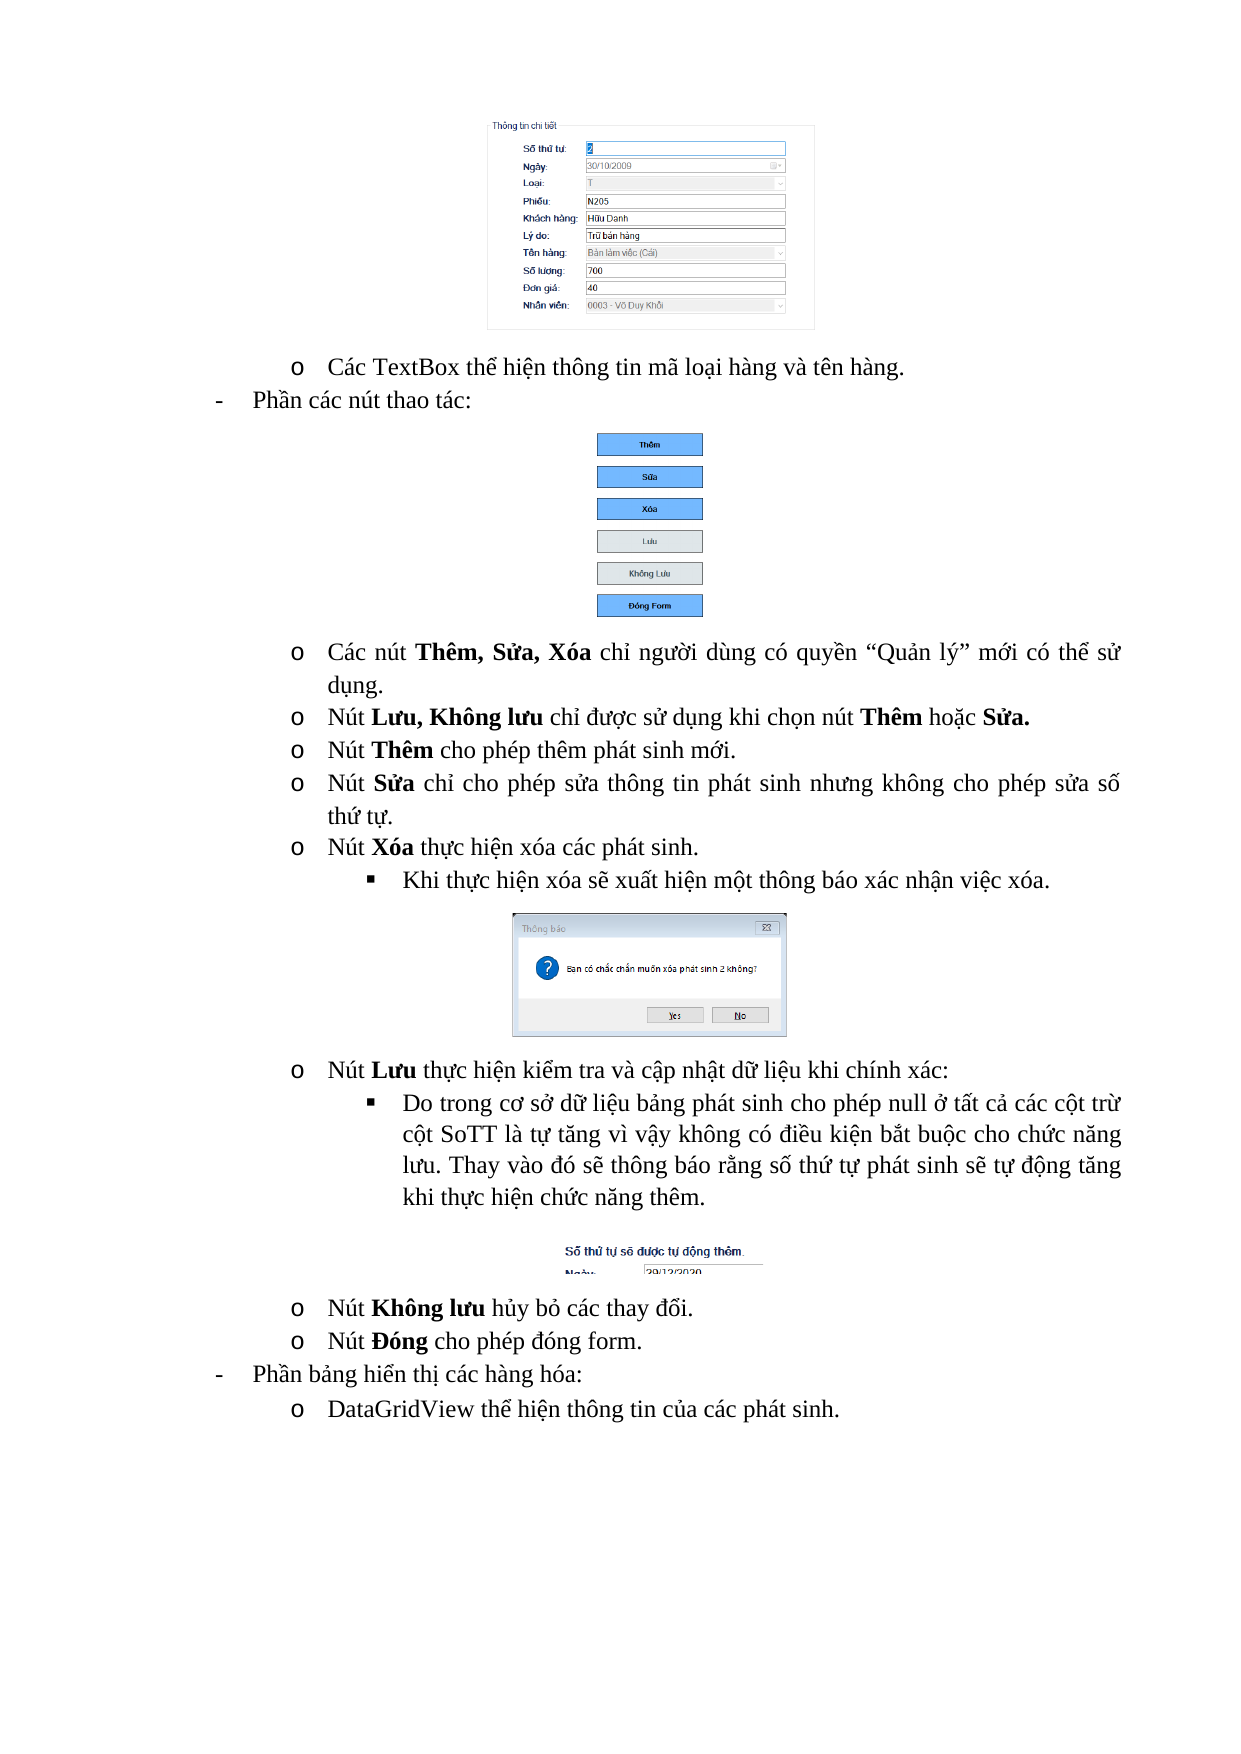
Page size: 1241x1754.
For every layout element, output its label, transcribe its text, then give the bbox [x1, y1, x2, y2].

list Nút Xóa thực hiện xóa các phát sinh. [290, 832, 1122, 863]
list Nút Thêm cho phép thêm phát sinh mới. [290, 735, 1122, 766]
list Phần bảng hiển thị các hàng hóa: [215, 1359, 1122, 1388]
list Các TextBox thể hiện thông tin mã loại hàng và tên hàng. [290, 352, 1122, 383]
list Nút Lưu, Không lưu chỉ được sử dụng khi chọn nút Thêm hoặc Sửa. [290, 702, 1122, 732]
list Phần các nút thao tác: [215, 385, 1122, 414]
list Các nút Thêm, Sửa, Xóa chỉ người dùng có quyền “Quản lý” mới có thể sử dụng. [290, 637, 1122, 699]
list DataGridView thể hiện thông tin của các phát sinh. [290, 1394, 1122, 1424]
list Do trong cơ sở dữ liệu bảng phát sinh cho phép null ở tất cả các cột trừ cột SoTT là tự tăng vì vậy không có điều kiện bắt buộc cho chức năng lưu. Thay vào đó sẽ thông báo rằng số thứ tự phát sinh sẽ tự động tăng khi thực hiện chức năng thêm. [365, 1088, 1122, 1210]
list Nút Lưu thực hiện kiểm tra và cập nhật dữ liệu khi chính xác: [290, 1055, 1122, 1086]
list Nút Sửa chỉ cho phép sửa thông tin phát sinh nhưng không cho phép sửa số thứ tự. [290, 768, 1122, 830]
list Nút Đóng cho phép đóng form. [290, 1326, 1122, 1357]
list Nút Không lưu hủy bỏ các thay đổi. [290, 1293, 1122, 1323]
list Khi thực hiện xóa sẽ xuất hiện một thông báo xác nhận việc xóa. [365, 866, 1122, 894]
